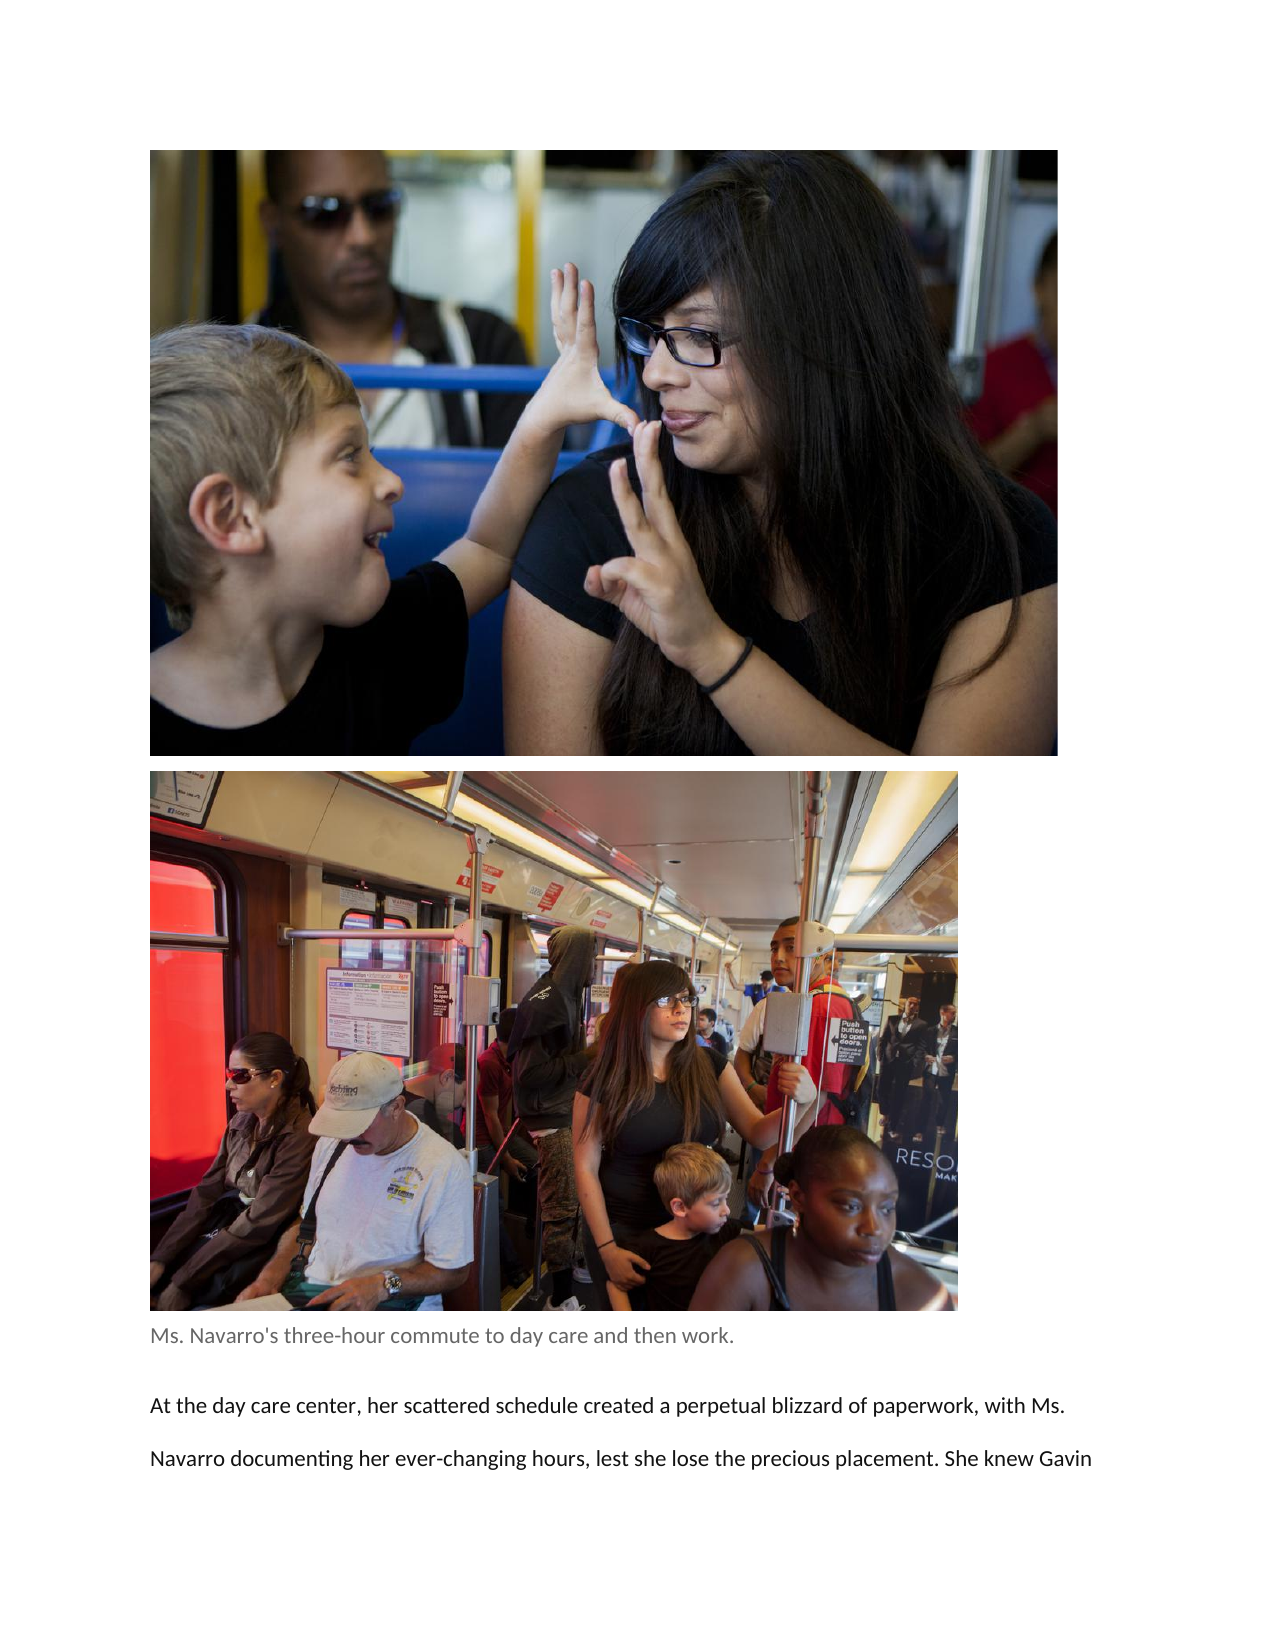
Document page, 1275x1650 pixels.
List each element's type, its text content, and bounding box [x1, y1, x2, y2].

picture [150, 771, 958, 1311]
picture [150, 150, 1058, 756]
text Ms. Navarro's three-hour commute to day care and then work. [150, 1322, 1125, 1349]
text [150, 1366, 1125, 1472]
